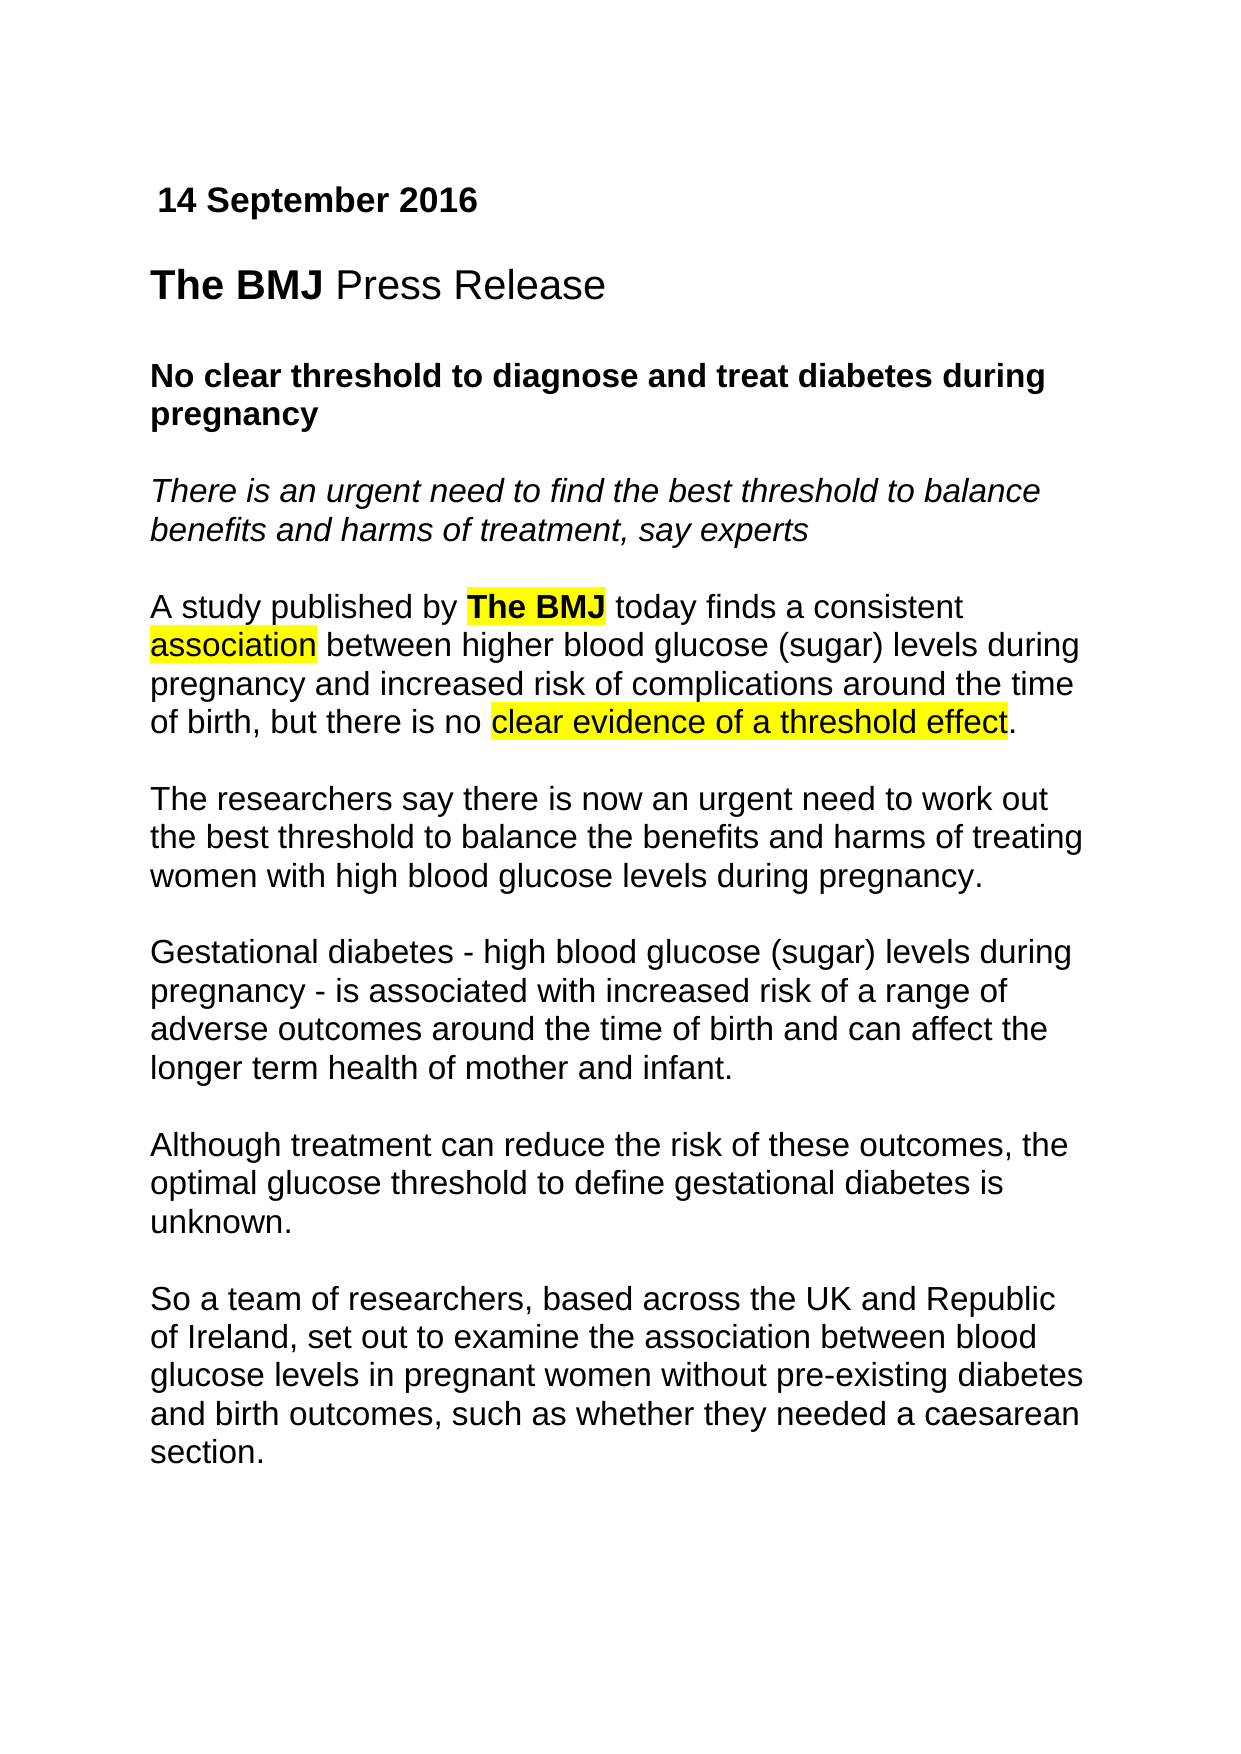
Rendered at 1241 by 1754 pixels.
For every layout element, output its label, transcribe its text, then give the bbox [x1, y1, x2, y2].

text Gestational diabetes - high blood glucose (sugar) levels during pregnancy - is associated with increased risk of a range of adverse outcomes around the time of birth and can affect the longer term health of mother and infant. [150, 933, 1090, 1086]
text The researchers say there is now an urgent need to work out the best threshold to balance the benefits and harms of treating women with high blood glucose levels during pregnancy. [150, 779, 1090, 894]
text Although treatment can reduce the risk of these outcomes, the optimal glucose threshold to define gestational diabetes is unknown. [150, 1125, 1090, 1240]
text So a team of researchers, based across the UK and Republic of Ireland, set out to examine the association between blood glucose levels in pregnant women without pre-existing diabetes and birth outcomes, such as whether they needed a caesarean section. [150, 1278, 1090, 1471]
text 14 September 2016 [150, 179, 1090, 219]
text There is an urgent need to find the best threshold to balance benefits and harms of treatment, say experts [150, 471, 1090, 548]
text The BMJ Press Release [150, 260, 1090, 308]
text No clear threshold to diagnose and treat diabetes during pregnancy [150, 356, 1090, 433]
text A study published by The BMJ today finds a consistent association between higher blood glucose (sugar) levels during pregnancy and increased risk of complications around the time of birth, but there is no clear evidence of a threshold effect. [150, 587, 1090, 740]
